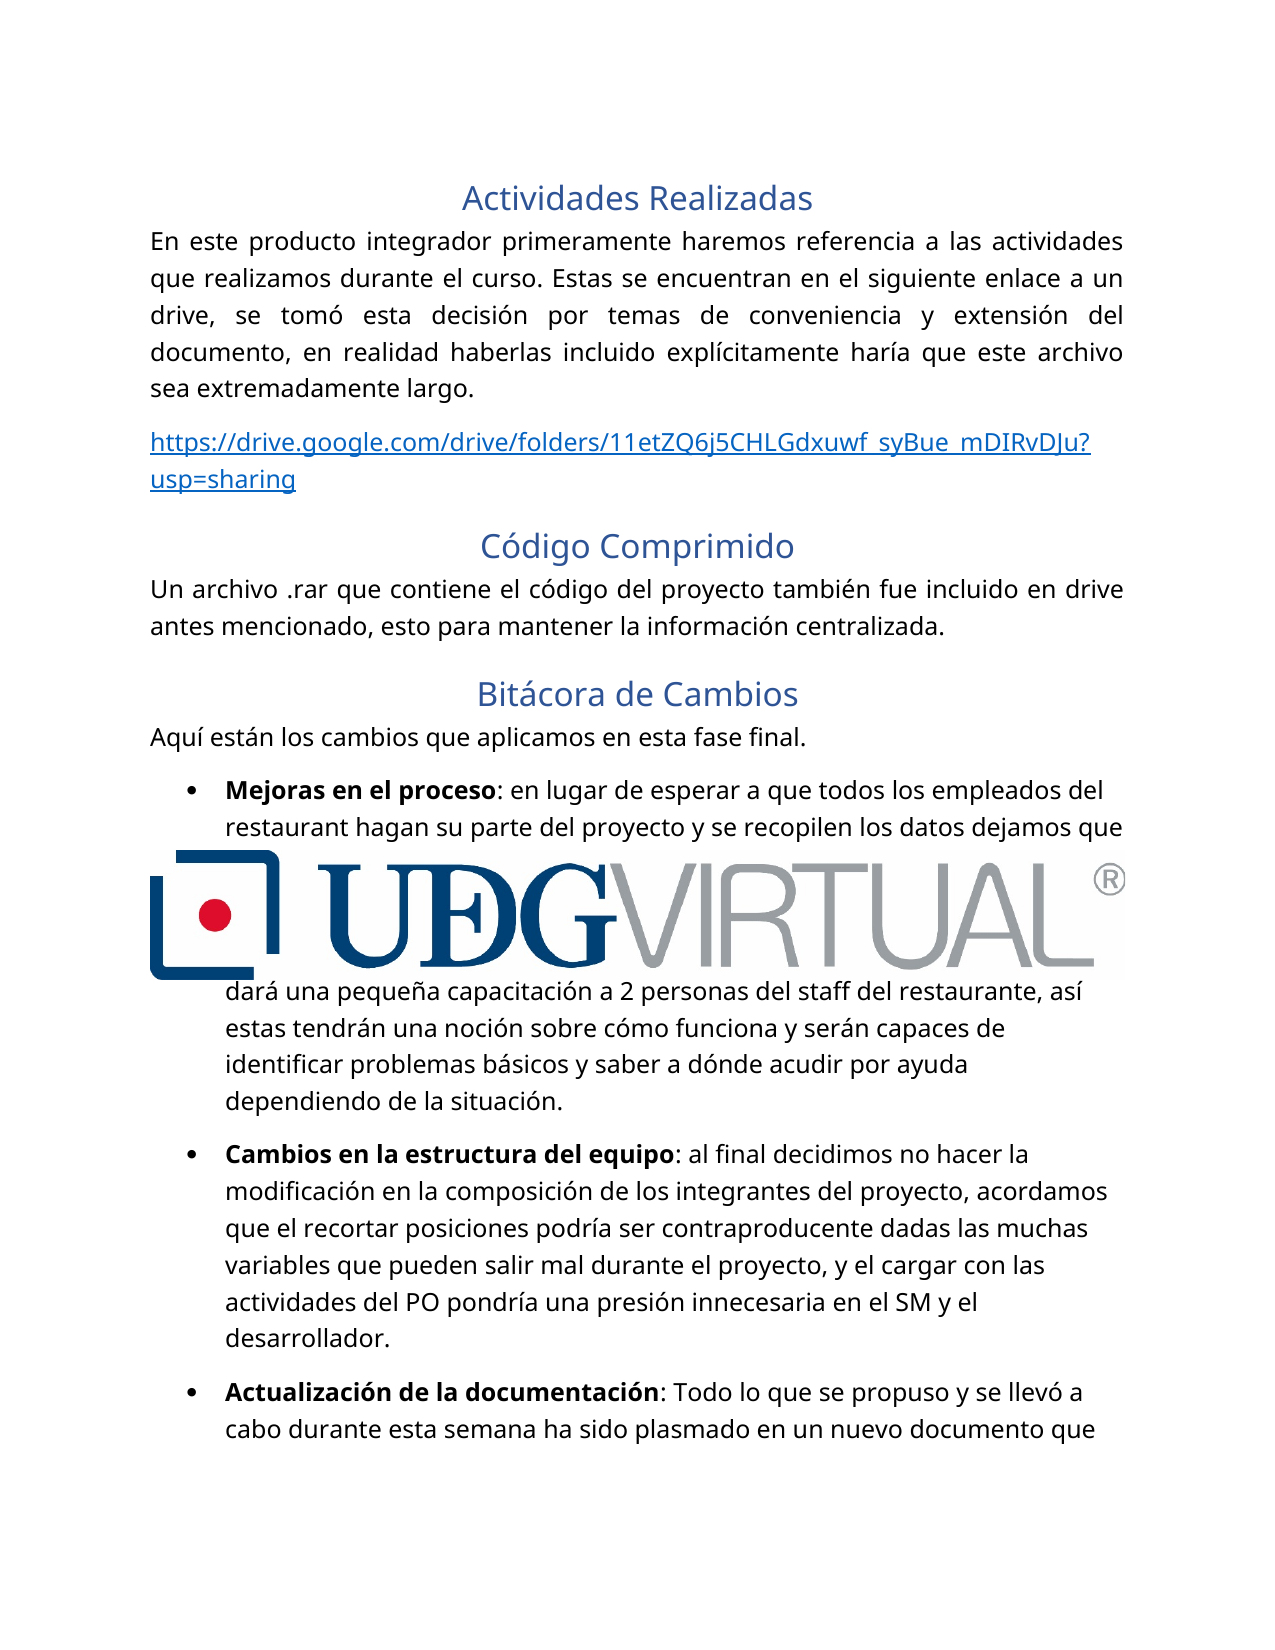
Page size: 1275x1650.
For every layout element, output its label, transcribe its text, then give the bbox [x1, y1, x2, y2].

text Un archivo .rar que contiene el código del proyecto también fue incluido en drive antes mencionado, esto para mantener la información centralizada. [150, 572, 1125, 643]
list Cambios en la estructura del equipo: al final decidimos no hacer la modificación en la composición de los integrantes del proyecto, acordamos que el recortar posiciones podría ser contraproducente dadas las muchas variables que pueden salir mal durante el proyecto, y el cargar con las actividades del PO pondría una presión innecesaria en el SM y el desarrollador. [187, 1137, 1125, 1355]
text Aquí están los cambios que aplicamos en esta fase final. [150, 719, 1125, 753]
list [187, 1374, 1125, 1445]
picture [150, 850, 1125, 980]
text https://drive.google.com/drive/folders/11etZQ6j5CHLGdxuwf_syBue_mDIRvDJu?usp=sharing [150, 424, 1125, 495]
subtitle Código Comprimido [150, 523, 1125, 568]
subtitle Bitácora de Cambios [150, 671, 1125, 716]
list Ajustes en el alcance: agregamos una etapa en la que el desarrollador le dará una pequeña capacitación a 2 personas del staff del restaurante, así estas tendrán una noción sobre cómo funciona y serán capaces de identificar problemas básicos y saber a dónde acudir por ayuda dependiendo de la situación. [187, 980, 1125, 1118]
list Mejoras en el proceso: en lugar de esperar a que todos los empleados del restaurant hagan su parte del proyecto y se recopilen los datos dejamos que el desarrollador empiece con la construcción del sitio desde antes, esto evitara que hallan retrasos si este encuentra dificultades. [187, 773, 1125, 850]
